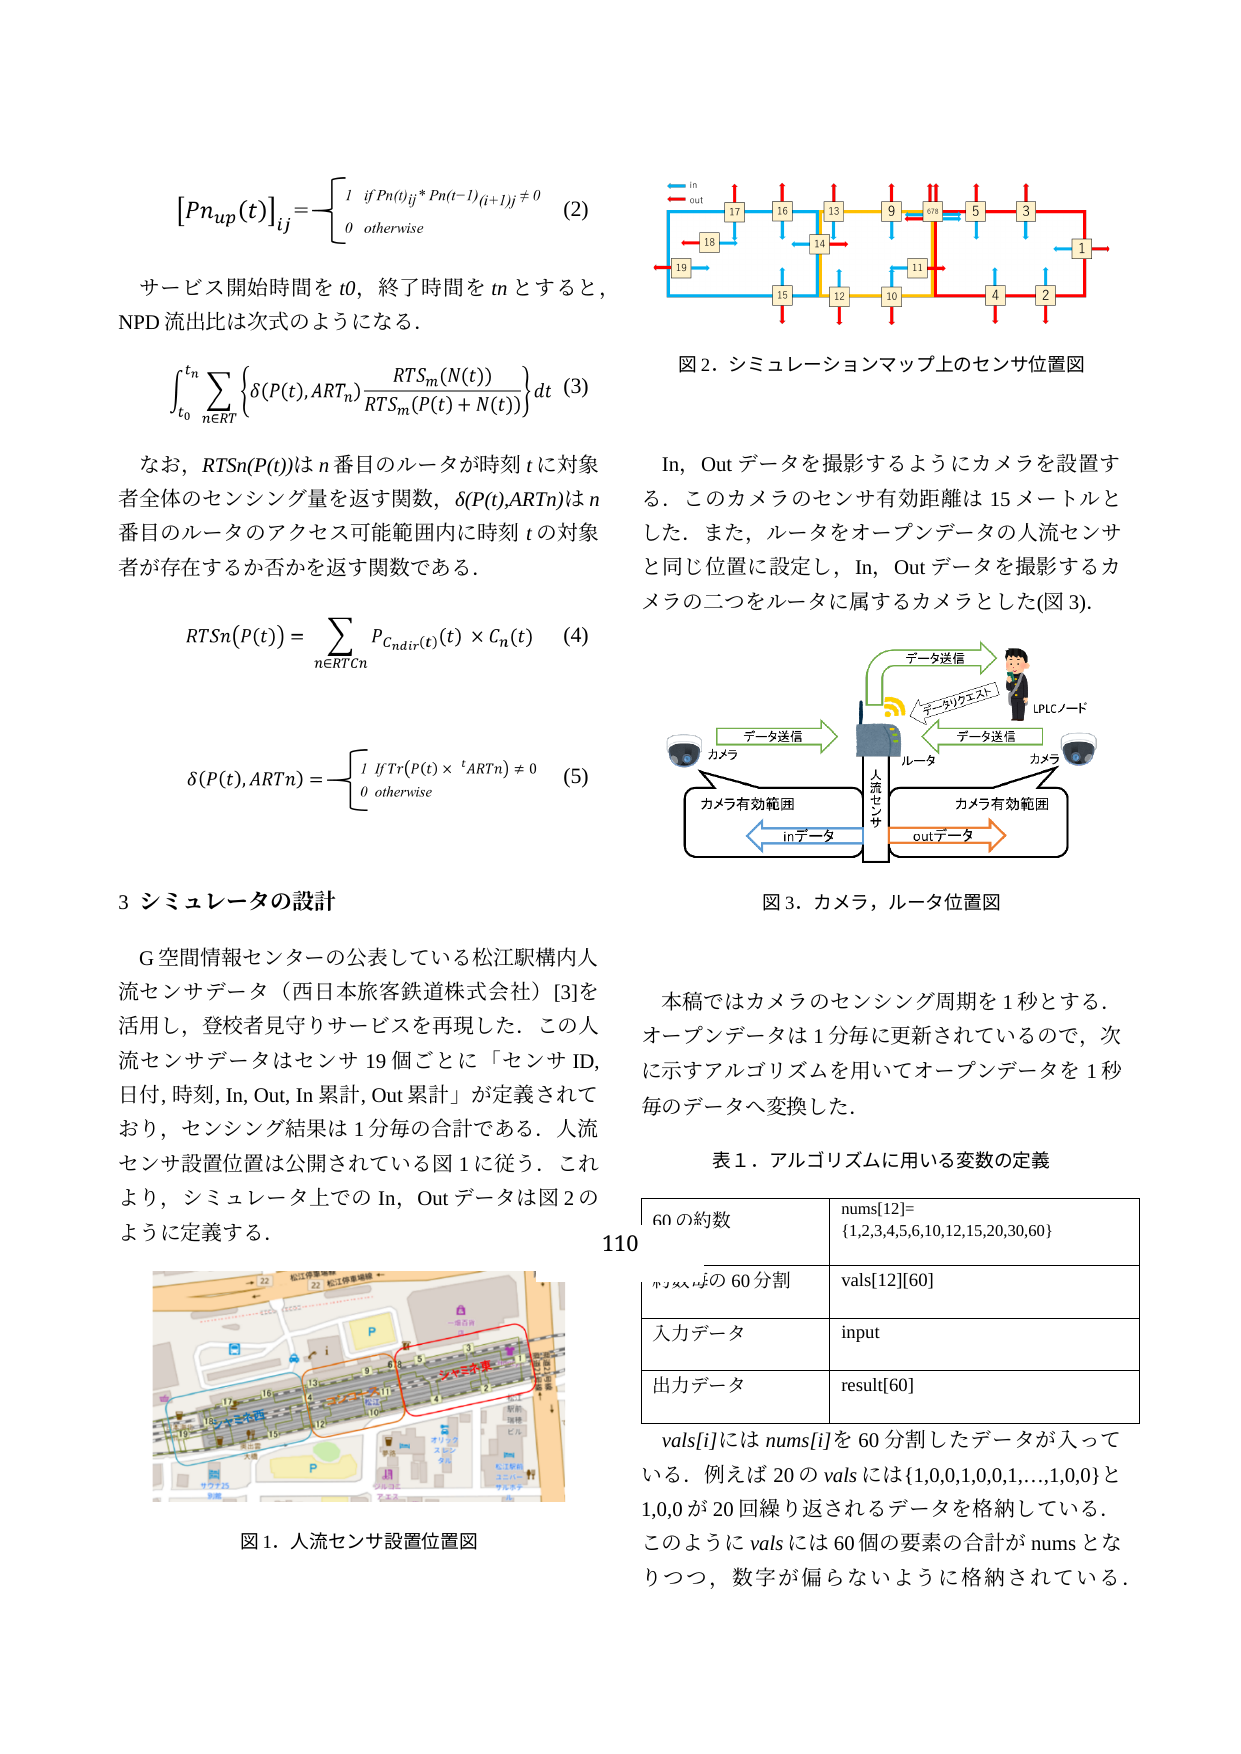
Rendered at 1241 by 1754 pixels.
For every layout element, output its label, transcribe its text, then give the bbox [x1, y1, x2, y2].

text In，Outデータを撮影するようにカメラを設置する．このカメラのセンサ有効距離は15メートルとした．また，ルータをオープンデータの人流センサと同じ位置に設定し，In，Outデータを撮影するカメラの二つをルータに属するカメラとした(図3)． [641, 448, 1122, 615]
text 本稿ではカメラのセンシング周期を1秒とする．オープンデータは1分毎に更新されているので，次に示すアルゴリズムを用いてオープンデータを1秒毎のデータへ変換した． [641, 986, 1122, 1120]
table_cell input [830, 1319, 1139, 1370]
table_cell 約数毎の60分割 [642, 1266, 829, 1317]
table_cell vals[12][60] [830, 1266, 1139, 1317]
text 表１．アルゴリズムに用いる変数の定義 [641, 1146, 1122, 1173]
table_cell 出力データ [642, 1371, 829, 1423]
picture [653, 177, 1110, 325]
text G空間情報センターの公表している松江駅構内人流センサデータ（西日本旅客鉄道株式会社）[3]を活用し，登校者見守りサービスを再現した．この人流センサデータはセンサ19個ごとに「センサID, 日付, 時刻, In, Out, In累計, Out累計」が定義されており，センシング結果は1分毎の合計である．人流センサ設置位置は公開されている図1に従う．これより，シミュレータ上でのIn，Outデータは図2のように定義する． [118, 941, 599, 1246]
text 図3．カメラ，ルータ位置図 [641, 888, 1122, 915]
list シミュレータの設計 [118, 884, 599, 915]
table_cell result[60] [830, 1371, 1139, 1423]
picture [163, 362, 555, 423]
table_header 60の約数 [642, 1199, 829, 1265]
picture [173, 606, 545, 672]
text サービス開始時間をt0，終了時間をtnとすると，NPD流出比は次式のようになる． [118, 271, 599, 335]
table_cell 入力データ [642, 1319, 829, 1370]
picture [179, 749, 539, 811]
picture [152, 1271, 566, 1502]
table_header nums[12]= {1,2,3,4,5,6,10,12,15,20,30,60} [830, 1199, 1139, 1265]
picture [172, 177, 545, 246]
text なお，RTSn(P(t))はn番目のルータが時刻tに対象者全体のセンシング量を返す関数，δ(P(t),ARTn)はn番目のルータのアクセス可能範囲内に時刻tの対象者が存在するか否かを返す関数である． [118, 448, 599, 581]
text 図2．シミュレーションマップ上のセンサ位置図 [641, 350, 1122, 377]
picture [665, 640, 1097, 863]
text 図1．人流センサ設置位置図 [118, 1527, 599, 1554]
